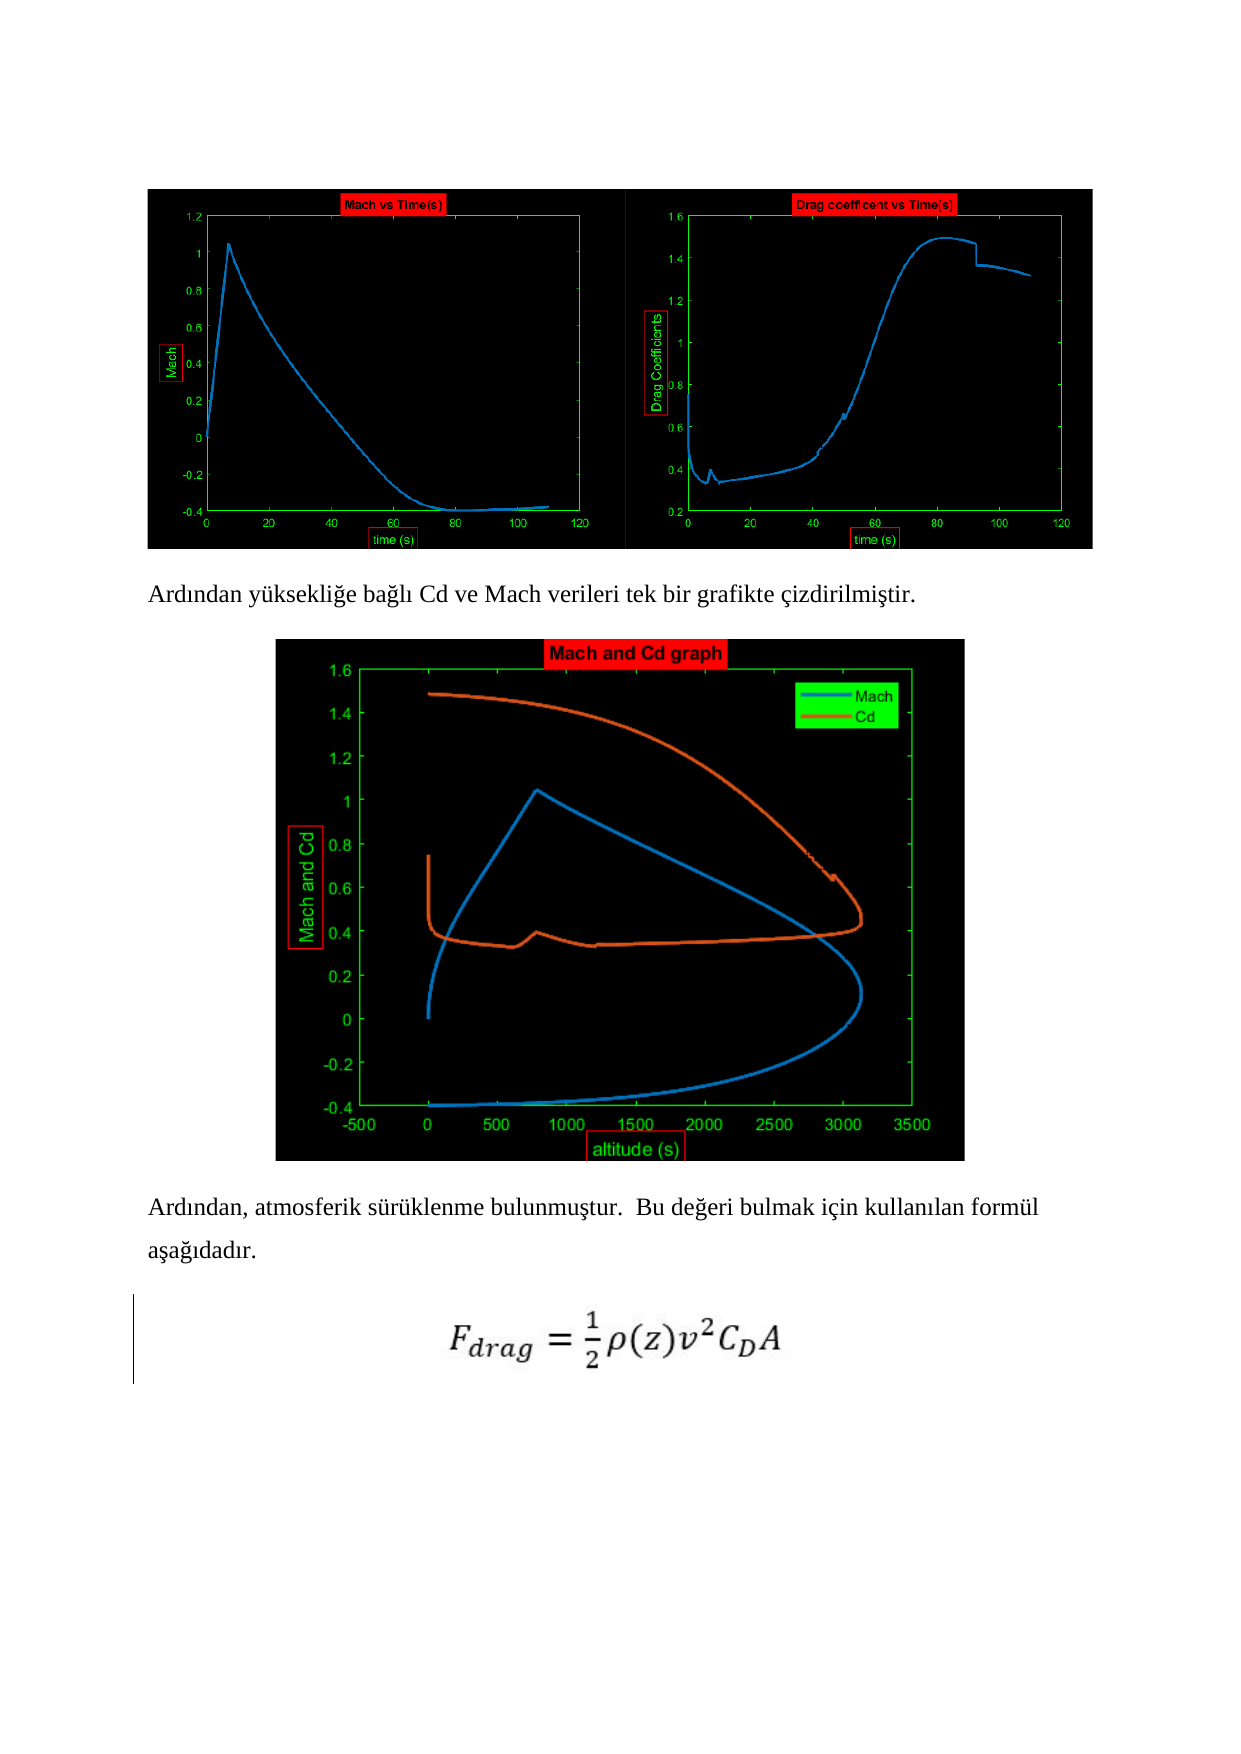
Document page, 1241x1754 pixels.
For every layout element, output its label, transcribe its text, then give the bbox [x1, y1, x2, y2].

picture [147, 189, 1093, 549]
picture [432, 1294, 808, 1384]
picture [275, 639, 965, 1161]
text Ardından, atmosferik sürüklenme bulunmuştur. Bu değeri bulmak için kullanılan formül aşağıdadır. [148, 1192, 1093, 1263]
text Ardından yüksekliğe bağlı Cd ve Mach verileri tek bir grafikte çizdirilmiştir. [148, 579, 1093, 608]
